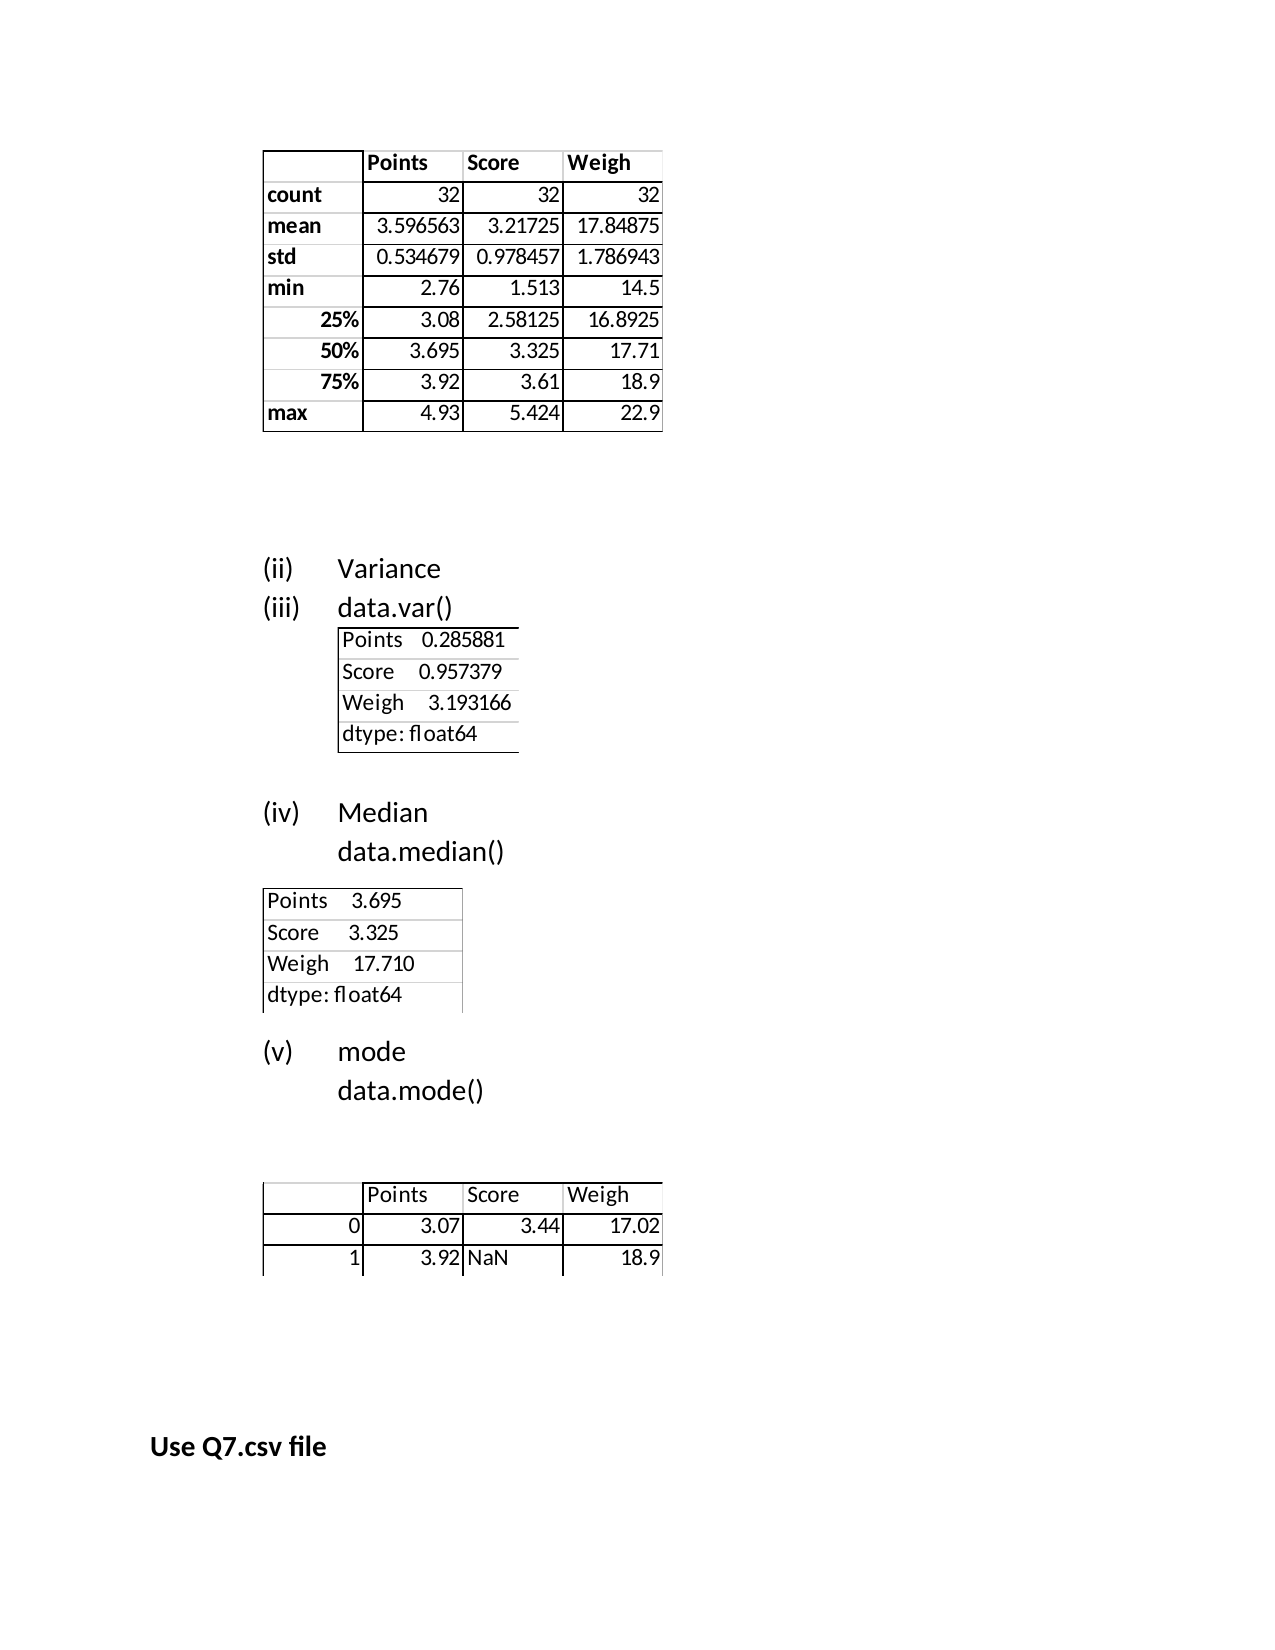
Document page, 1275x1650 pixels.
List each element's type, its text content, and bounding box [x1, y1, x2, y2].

list data.median() [337, 833, 1125, 868]
list mode [262, 1033, 1125, 1069]
text Use Q7.csv file [150, 1428, 1125, 1464]
list data.mode() [337, 1072, 1125, 1107]
list Variance [262, 550, 1125, 586]
list data.var() [262, 589, 1125, 624]
list Median [262, 794, 1125, 830]
